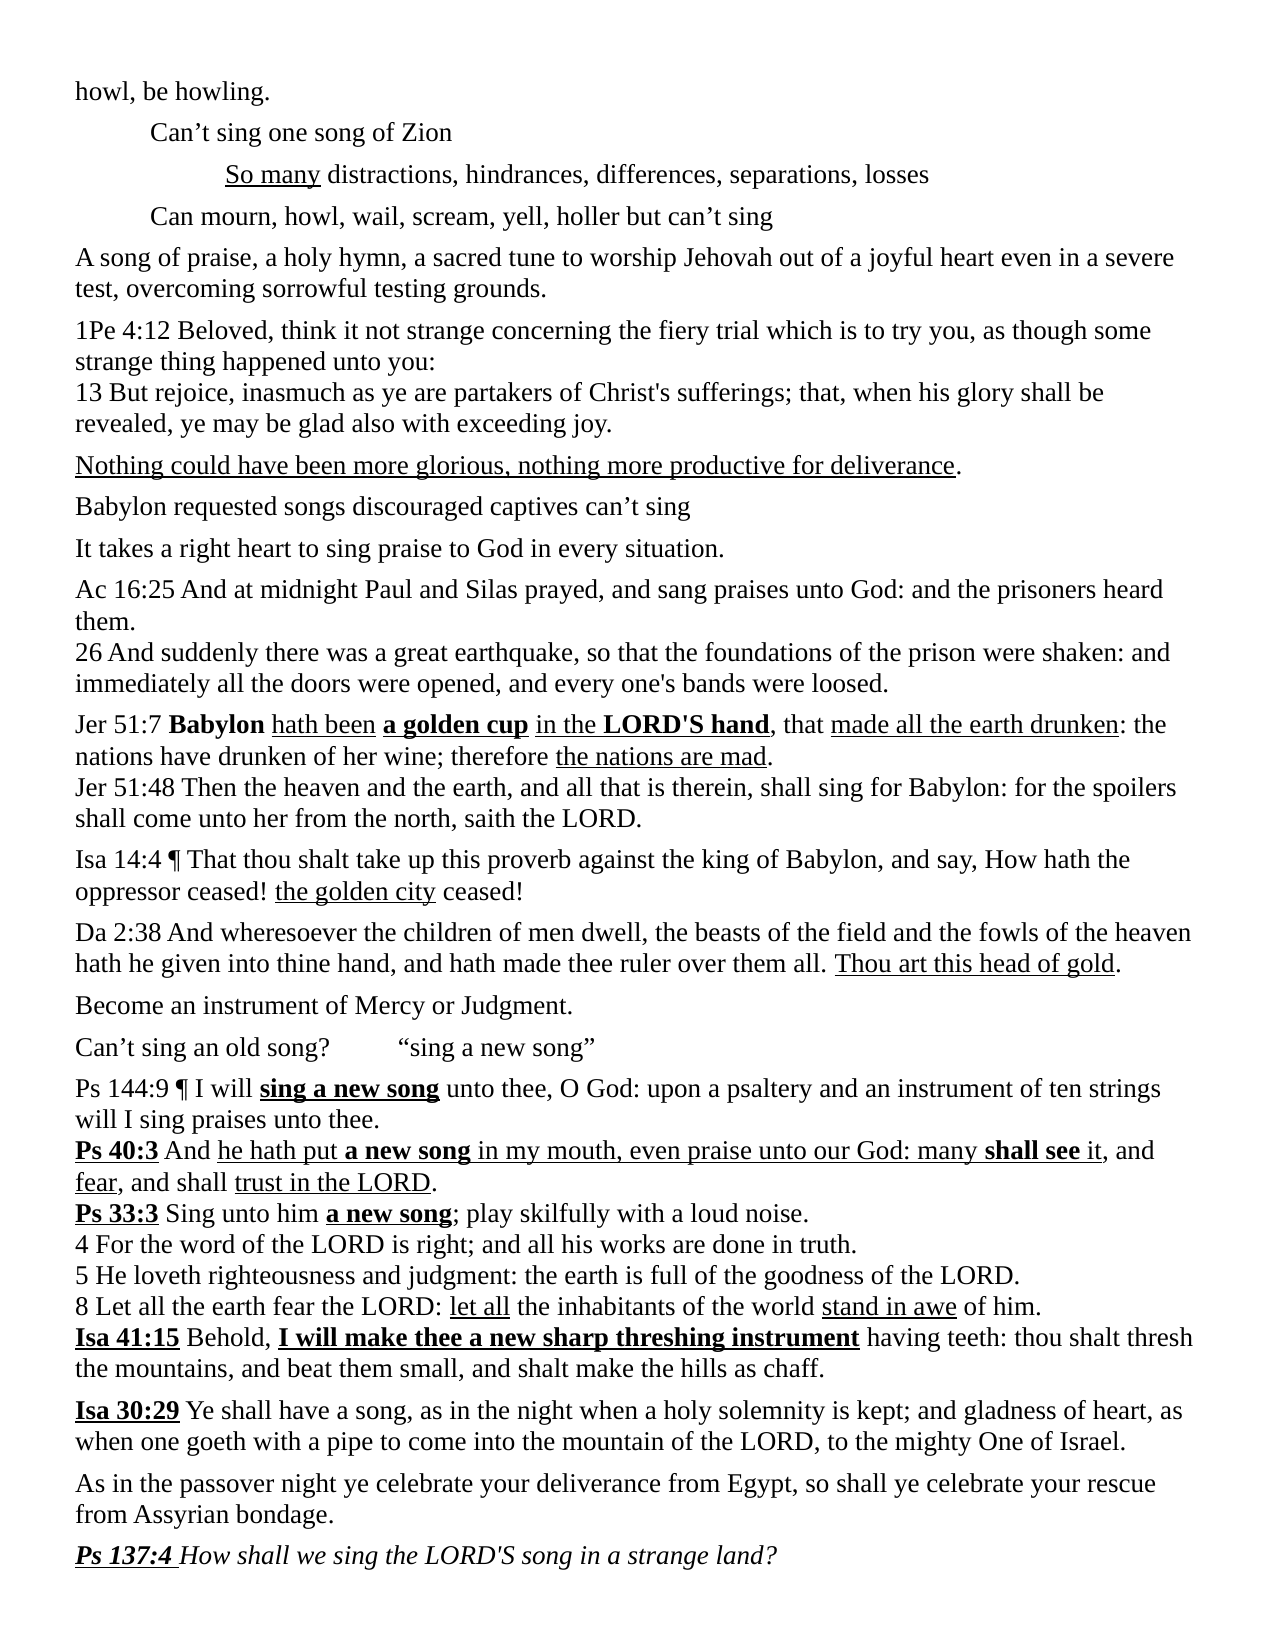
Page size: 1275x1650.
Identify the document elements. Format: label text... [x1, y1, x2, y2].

text Jer 51:7 Babylon hath been a golden cup in the LORD'S hand, that made all the earth drunken: the nations have drunken of her wine; therefore the nations are mad. Jer 51:48 Then the heaven and the earth, and all that is therein, shall sing for Babylon: for the spoilers shall come unto her from the north, saith the LORD. [75, 709, 1200, 833]
text Become an instrument of Mercy or Judgment. [75, 989, 1200, 1020]
text Isa 14:4 ¶ That thou shalt take up this proverb against the king of Babylon, and say, How hath the oppressor ceased! the golden city ceased! [75, 844, 1200, 906]
text Isa 30:29 Ye shall have a song, as in the night when a holy solemnity is kept; and gladness of heart, as when one goeth with a pipe to come into the mountain of the LORD, to the mighty One of Israel. [75, 1394, 1200, 1456]
text Ps 144:9 ¶ I will sing a new song unto thee, O God: upon a psaltery and an instrument of ten strings will I sing praises unto thee. Ps 40:3 And he hath put a new song in my mouth, even praise unto our God: many shall see it, and fear, and shall trust in the LORD. Ps 33:3 Sing unto him a new song; play skilfully with a loud noise. 4 For the word of the LORD is right; and all his works are done in truth. 5 He loveth righteousness and judgment: the earth is full of the goodness of the LORD. 8 Let all the earth fear the LORD: let all the inhabitants of the world stand in awe of him. Isa 41:15 Behold, I will make thee a new sharp threshing instrument having teeth: thou shalt thresh the mountains, and beat them small, and shalt make the hills as chaff. [75, 1072, 1200, 1384]
text Babylon requested songs discouraged captives can’t sing [75, 491, 1200, 522]
text A song of praise, a holy hymn, a sacred tune to worship Jehovah out of a joyful heart even in a severe test, overcoming sorrowful testing grounds. [75, 241, 1200, 303]
text Can’t sing one song of Zion [75, 117, 1200, 148]
text It takes a right heart to sing praise to God in every situation. [75, 532, 1200, 563]
text Ps 137:4 How shall we sing the LORD'S song in a strange land? [75, 1539, 1200, 1571]
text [75, 75, 1200, 106]
text Da 2:38 And wheresoever the children of men dwell, the beasts of the field and the fowls of the heaven hath he given into thine hand, and hath made thee ruler over them all. Thou art this head of gold. [75, 916, 1200, 979]
text Can’t sing an old song? “sing a new song” [75, 1031, 1200, 1062]
text Ac 16:25 And at midnight Paul and Silas prayed, and sang praises unto God: and the prisoners heard them. 26 And suddenly there was a great earthquake, so that the foundations of the prison were shaken: and immediately all the doors were opened, and every one's bands were loosed. [75, 574, 1200, 698]
text So many distractions, hindrances, differences, separations, losses [75, 158, 1200, 189]
text As in the passover night ye celebrate your deliverance from Egypt, so shall ye celebrate your rescue from Assyrian bondage. [75, 1467, 1200, 1529]
text Can mourn, howl, wail, scream, yell, holler but can’t sing [75, 200, 1200, 231]
text 1Pe 4:12 Beloved, think it not strange concerning the fiery trial which is to try you, as though some strange thing happened unto you: 13 But rejoice, inasmuch as ye are partakers of Christ's sufferings; that, when his glory shall be revealed, ye may be glad also with exceeding joy. [75, 314, 1200, 438]
text Nothing could have been more glorious, nothing more productive for deliverance. [75, 449, 1200, 480]
